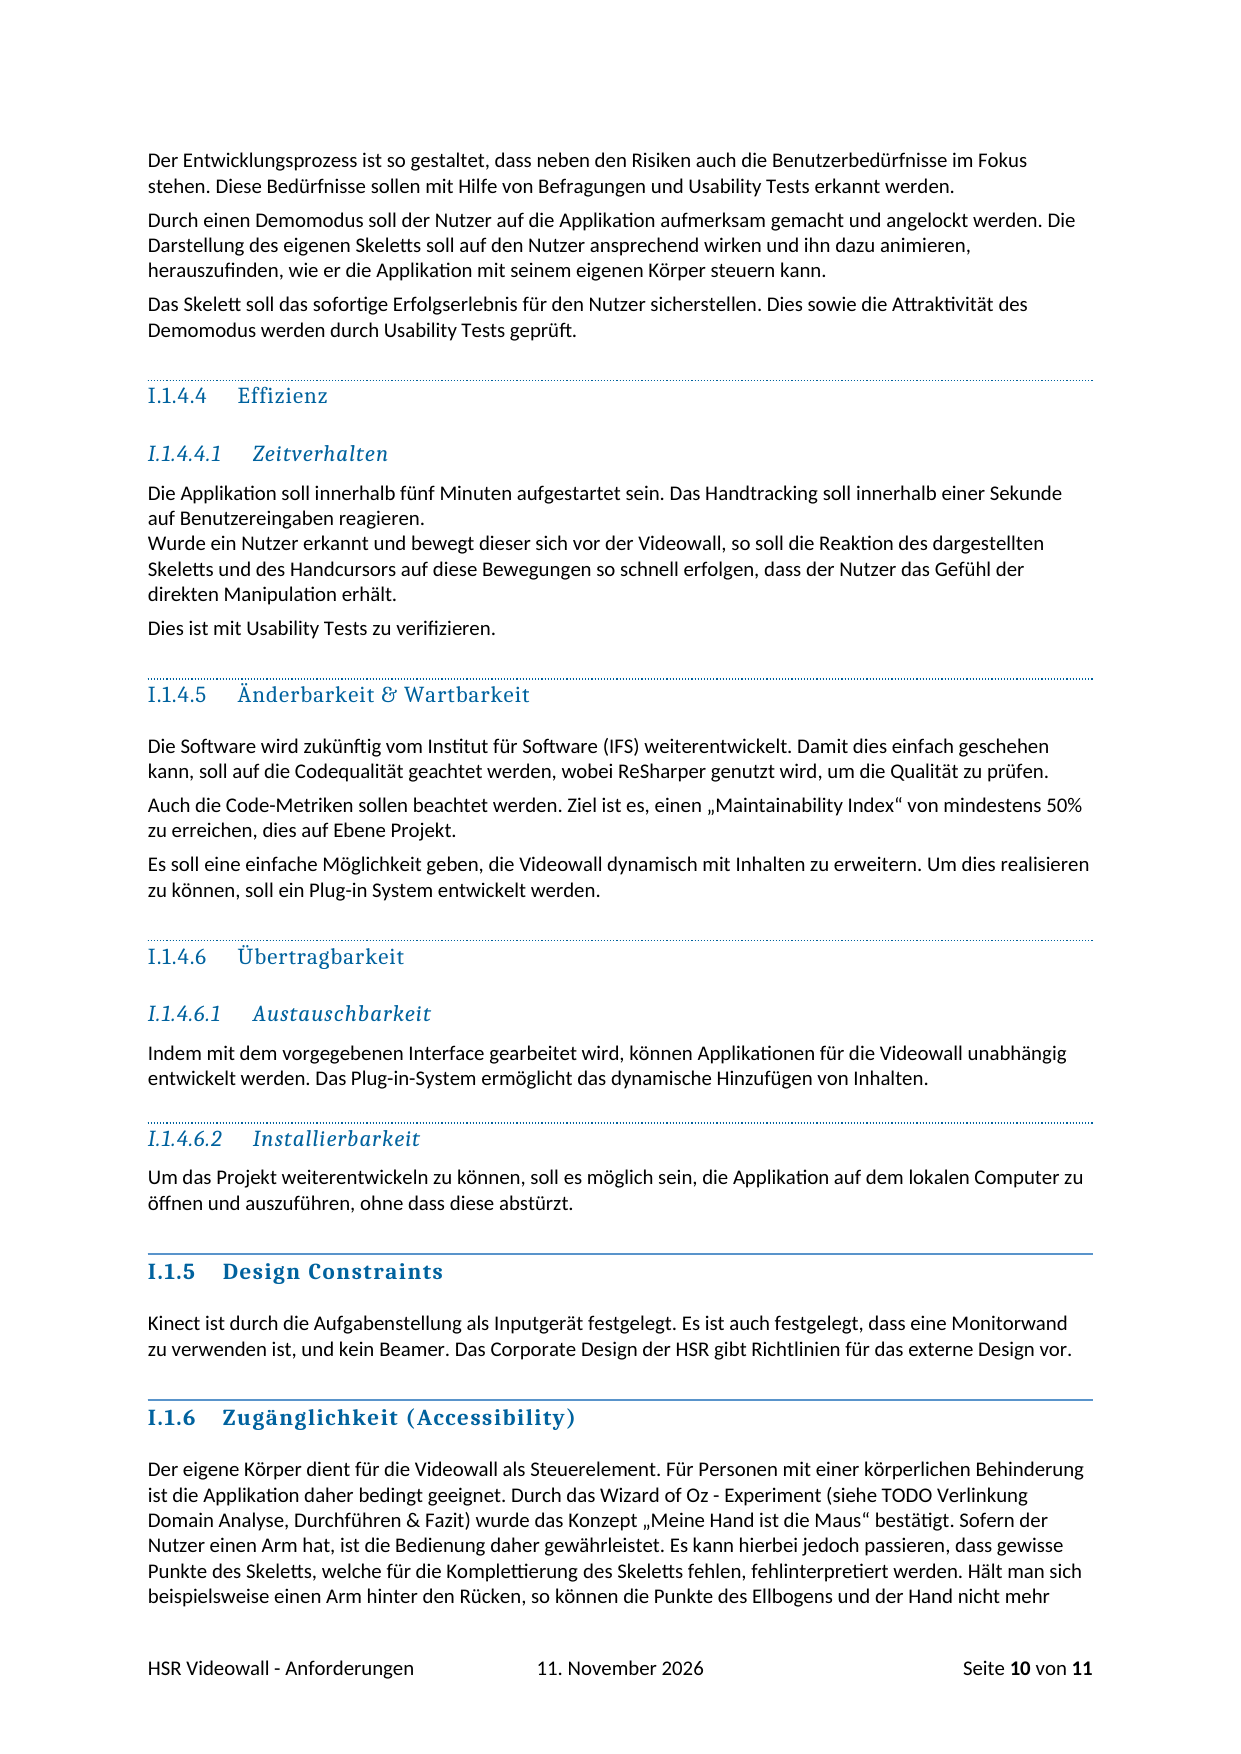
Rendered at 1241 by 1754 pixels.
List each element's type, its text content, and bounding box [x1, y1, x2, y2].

subtitle Übertragbarkeit [148, 940, 1093, 970]
subtitle Austauschbarkeit [148, 997, 1093, 1027]
text Um das Projekt weiterentwickeln zu können, soll es möglich sein, die Applikation auf dem lokalen Computer zu öffnen und auszuführen, ohne dass diese abstürzt. [148, 1164, 1093, 1215]
text Dies ist mit Usability Tests zu verifizieren. [148, 615, 1093, 641]
text Der Entwicklungsprozess ist so gestaltet, dass neben den Risiken auch die Benutzerbedürfnisse im Fokus stehen. Diese Bedürfnisse sollen mit Hilfe von Befragungen und Usability Tests erkannt werden. [148, 148, 1093, 198]
subtitle Zeitverhalten [148, 437, 1093, 467]
subtitle Effizienz [148, 380, 1093, 410]
text Kinect ist durch die Aufgabenstellung als Inputgerät festgelegt. Es ist auch festgelegt, dass eine Monitorwand zu verwenden ist, und kein Beamer. Das Corporate Design der HSR gibt Richtlinien für das externe Design vor. [148, 1310, 1093, 1361]
subtitle Zugänglichkeit (Accessibility) [148, 1401, 1093, 1431]
subtitle Änderbarkeit & Wartbarkeit [148, 678, 1093, 708]
subtitle Design Constraints [148, 1255, 1093, 1285]
text Es soll eine einfache Möglichkeit geben, die Videowall dynamisch mit Inhalten zu erweitern. Um dies realisieren zu können, soll ein Plug-in System entwickelt werden. [148, 851, 1093, 902]
text Durch einen Demomodus soll der Nutzer auf die Applikation aufmerksam gemacht und angelockt werden. Die Darstellung des eigenen Skeletts soll auf den Nutzer ansprechend wirken und ihn dazu animieren, herauszufinden, wie er die Applikation mit seinem eigenen Körper steuern kann. [148, 207, 1093, 283]
text Indem mit dem vorgegebenen Interface gearbeitet wird, können Applikationen für die Videowall unabhängig entwickelt werden. Das Plug-in-System ermöglicht das dynamische Hinzufügen von Inhalten. [148, 1040, 1093, 1091]
text Auch die Code-Metriken sollen beachtet werden. Ziel ist es, einen „Maintainability Index“ von mindestens 50% zu erreichen, dies auf Ebene Projekt. [148, 792, 1093, 843]
text Die Applikation soll innerhalb fünf Minuten aufgestartet sein. Das Handtracking soll innerhalb einer Sekunde auf Benutzereingaben reagieren. Wurde ein Nutzer erkannt und bewegt dieser sich vor der Videowall, so soll die Reaktion des dargestellten Skeletts und des Handcursors auf diese Bewegungen so schnell erfolgen, dass der Nutzer das Gefühl der direkten Manipulation erhält. [148, 480, 1093, 607]
text Das Skelett soll das sofortige Erfolgserlebnis für den Nutzer sicherstellen. Dies sowie die Attraktivität des Demomodus werden durch Usability Tests geprüft. [148, 291, 1093, 342]
subtitle Installierbarkeit [148, 1122, 1093, 1152]
text Die Software wird zukünftig vom Institut für Software (IFS) weiterentwickelt. Damit dies einfach geschehen kann, soll auf die Codequalität geachtet werden, wobei ReSharper genutzt wird, um die Qualität zu prüfen. [148, 733, 1093, 784]
